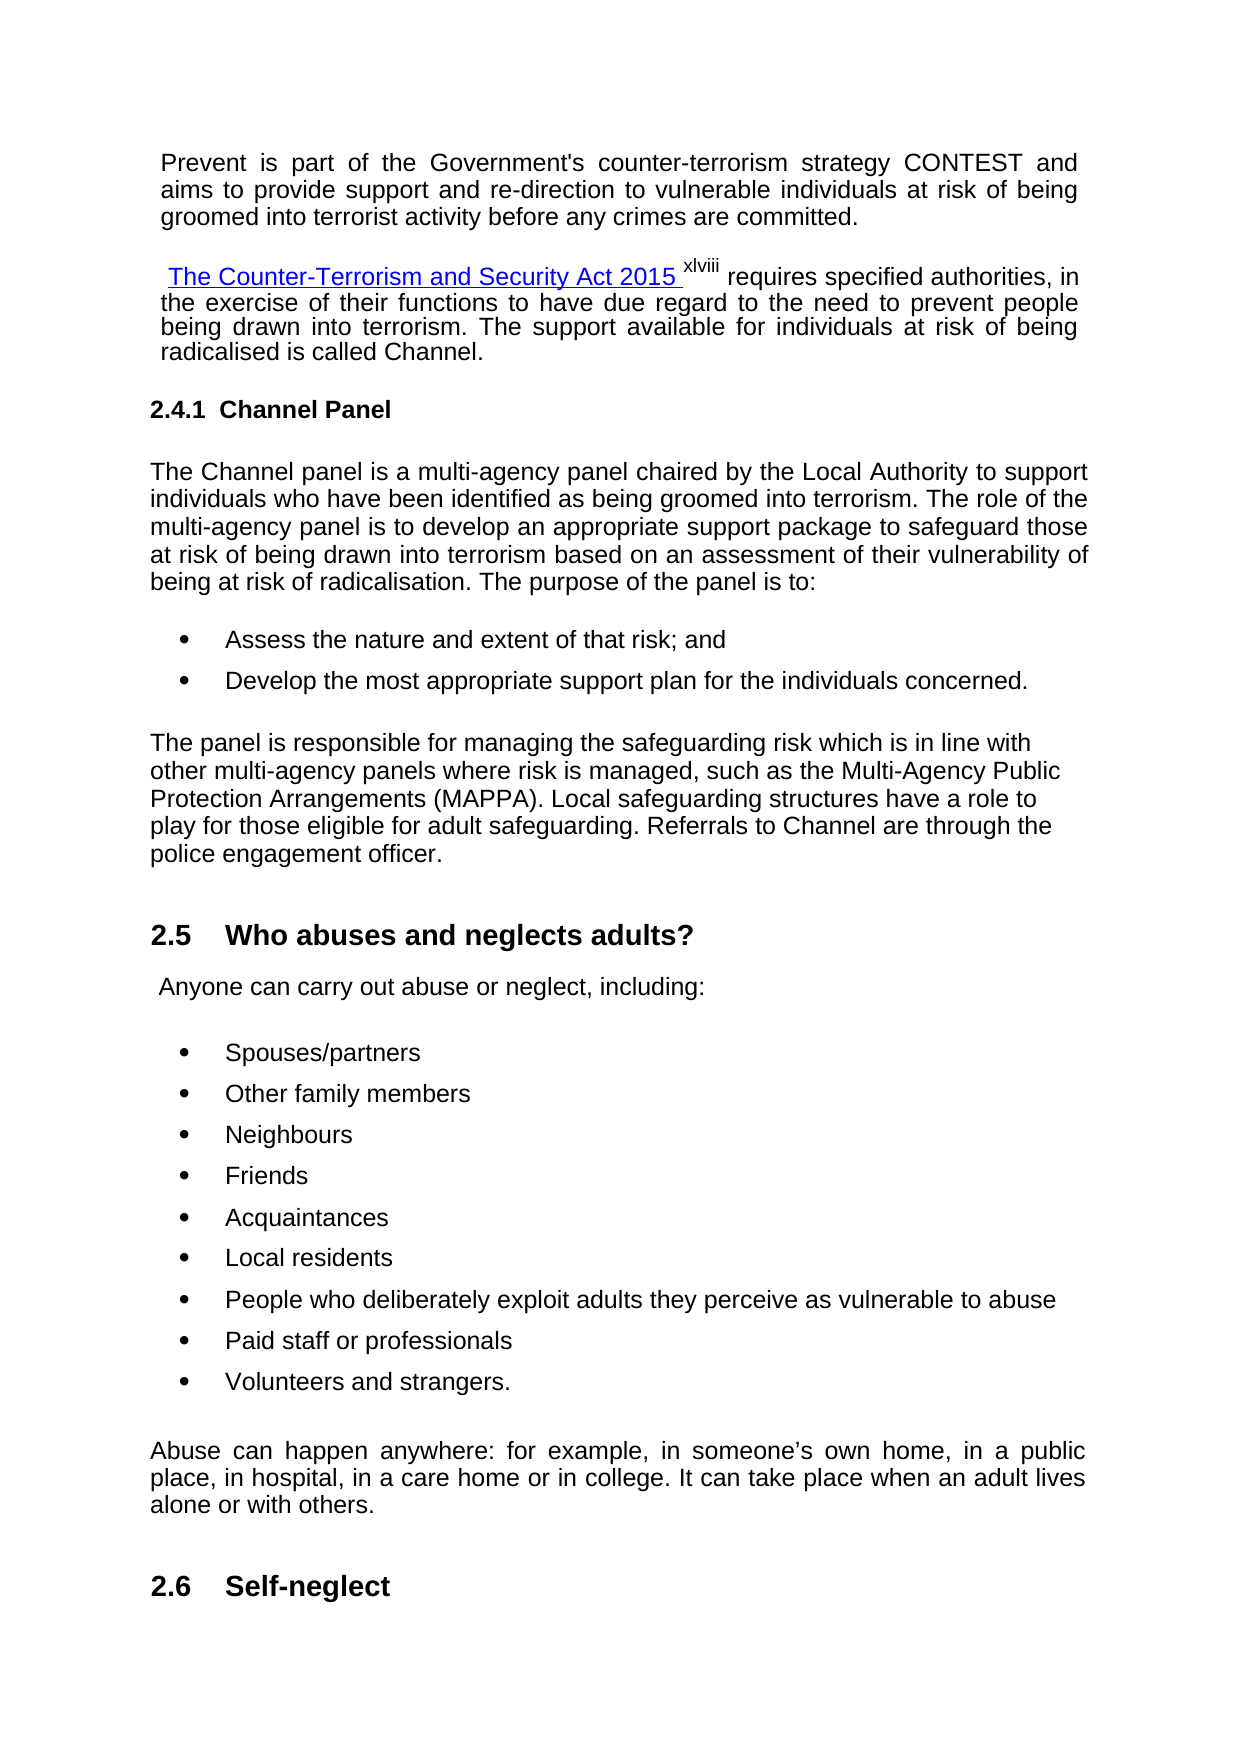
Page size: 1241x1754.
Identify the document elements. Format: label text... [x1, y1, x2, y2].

list Local residents [180, 1243, 1090, 1272]
text Anyone can carry out abuse or neglect, including: [158, 972, 1090, 1001]
text Abuse can happen anywhere: for example, in someone’s own home, in a public place, in hospital, in a care home or in college. It can take place when an adult lives alone or with others. [150, 1438, 1088, 1518]
list Friends [180, 1161, 1090, 1190]
list Self-neglect [151, 1569, 1090, 1602]
text The Counter-Terrorism and Security Act 2015 xlviii requires specified authorities, in the exercise of their functions to have due regard to the need to prevent people being drawn into terrorism. The support available for individuals at risk of being radicalised is called Channel. [160, 259, 1080, 365]
text The Channel panel is a multi-agency panel chaired by the Local Authority to support individuals who have been identified as being groomed into terrorism. The role of the multi-agency panel is to develop an appropriate support package to safeguard those at risk of being drawn into terrorism based on an assessment of their vulnerability of being at risk of radicalisation. The purpose of the panel is to: [150, 458, 1090, 596]
list Neighbours [180, 1120, 1090, 1149]
list Develop the most appropriate support plan for the individuals concerned. [180, 666, 1090, 695]
list Spouses/partners [180, 1038, 1090, 1067]
list People who deliberately exploit adults they perceive as vulnerable to abuse [180, 1284, 1090, 1313]
list Acquaintances [180, 1202, 1090, 1231]
text Prevent is part of the Government's counter-terrorism strategy CONTEST and aims to provide support and re-direction to vulnerable individuals at risk of being groomed into terrorist activity before any crimes are committed. [160, 150, 1080, 230]
text The panel is responsible for managing the safeguarding risk which is in line with other multi-agency panels where risk is managed, such as the Multi-Agency Public Protection Arrangements (MAPPA). Local safeguarding structures have a role to play for those eligible for adult safeguarding. Referrals to Channel are through the police engagement officer. [150, 729, 1086, 867]
list Other family members [180, 1079, 1090, 1108]
list Volunteers and strangers. [180, 1367, 1090, 1396]
list Paid staff or professionals [180, 1326, 1090, 1354]
text 2.4.1 Channel Panel [150, 395, 1090, 423]
list Assess the nature and extent of that risk; and [180, 625, 1090, 654]
list Who abuses and neglects adults? [151, 917, 1090, 951]
